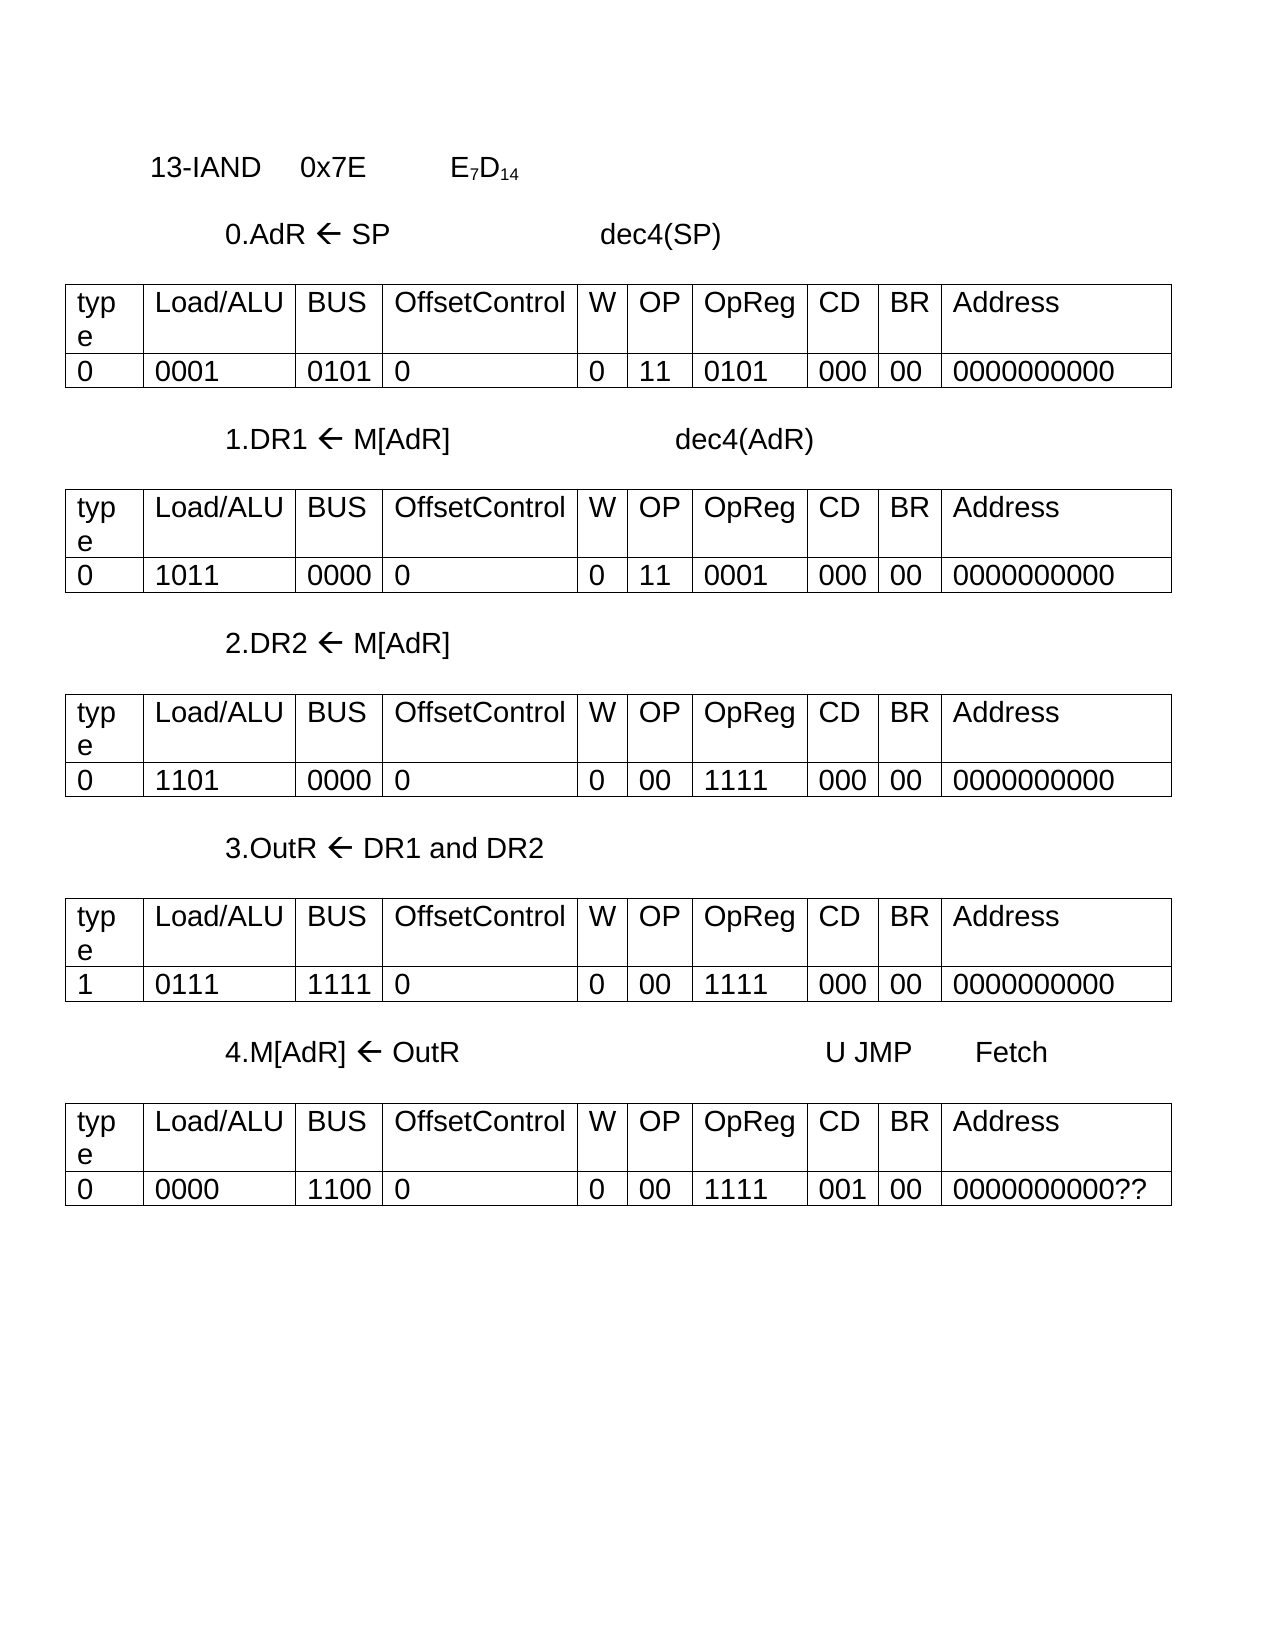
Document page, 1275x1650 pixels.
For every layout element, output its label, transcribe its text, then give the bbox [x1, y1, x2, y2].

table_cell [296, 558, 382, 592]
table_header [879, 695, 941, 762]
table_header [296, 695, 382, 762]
table_header type [66, 285, 143, 352]
table_header OP [628, 285, 692, 352]
table_header OffsetControl [383, 285, 577, 352]
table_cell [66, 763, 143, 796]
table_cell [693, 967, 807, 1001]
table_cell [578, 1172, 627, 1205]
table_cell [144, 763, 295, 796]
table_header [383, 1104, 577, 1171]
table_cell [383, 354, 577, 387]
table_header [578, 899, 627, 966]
table_header OpReg [693, 285, 807, 352]
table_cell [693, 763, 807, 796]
text 13-IAND 0x7E E7D14 [150, 150, 1125, 183]
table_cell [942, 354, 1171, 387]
text 4.M[AdR] OutR U JMP Fetch [150, 1035, 1125, 1069]
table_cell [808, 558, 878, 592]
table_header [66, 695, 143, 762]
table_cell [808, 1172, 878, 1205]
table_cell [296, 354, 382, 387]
text 3.OutR DR1 and DR2 [150, 831, 1125, 864]
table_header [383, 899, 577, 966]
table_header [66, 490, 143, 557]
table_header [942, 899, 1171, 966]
text 2.DR2 M[AdR] [150, 626, 1125, 660]
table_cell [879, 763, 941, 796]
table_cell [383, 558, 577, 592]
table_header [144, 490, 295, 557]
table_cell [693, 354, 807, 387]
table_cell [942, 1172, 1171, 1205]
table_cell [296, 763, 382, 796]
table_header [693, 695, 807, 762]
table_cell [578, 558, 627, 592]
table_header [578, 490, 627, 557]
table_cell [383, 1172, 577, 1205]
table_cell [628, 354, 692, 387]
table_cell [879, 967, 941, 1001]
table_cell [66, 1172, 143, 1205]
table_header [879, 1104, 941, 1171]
table_header Address [942, 285, 1171, 352]
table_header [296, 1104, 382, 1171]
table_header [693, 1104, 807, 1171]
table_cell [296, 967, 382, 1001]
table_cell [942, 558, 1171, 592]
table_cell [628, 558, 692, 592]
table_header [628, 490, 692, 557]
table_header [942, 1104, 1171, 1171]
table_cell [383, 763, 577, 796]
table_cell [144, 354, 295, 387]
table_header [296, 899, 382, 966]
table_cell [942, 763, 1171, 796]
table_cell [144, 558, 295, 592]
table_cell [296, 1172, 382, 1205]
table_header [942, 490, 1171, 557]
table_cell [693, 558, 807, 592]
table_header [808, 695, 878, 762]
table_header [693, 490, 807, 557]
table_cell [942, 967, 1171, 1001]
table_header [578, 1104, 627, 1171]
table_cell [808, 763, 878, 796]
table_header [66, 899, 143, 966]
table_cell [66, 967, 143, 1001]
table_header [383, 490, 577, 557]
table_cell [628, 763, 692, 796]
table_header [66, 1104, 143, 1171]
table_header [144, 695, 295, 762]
table_cell 0 [66, 354, 143, 387]
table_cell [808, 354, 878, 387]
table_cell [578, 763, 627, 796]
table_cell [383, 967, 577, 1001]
text 0.AdR SP dec4(SP) [150, 217, 1125, 251]
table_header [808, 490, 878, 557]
table_header BUS [296, 285, 382, 352]
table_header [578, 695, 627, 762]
text 1.DR1 M[AdR] dec4(AdR) [150, 422, 1125, 455]
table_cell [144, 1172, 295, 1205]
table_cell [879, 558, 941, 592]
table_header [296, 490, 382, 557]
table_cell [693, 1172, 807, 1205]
table_header W [578, 285, 627, 352]
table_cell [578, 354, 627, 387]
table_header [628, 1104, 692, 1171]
table_header BR [879, 285, 941, 352]
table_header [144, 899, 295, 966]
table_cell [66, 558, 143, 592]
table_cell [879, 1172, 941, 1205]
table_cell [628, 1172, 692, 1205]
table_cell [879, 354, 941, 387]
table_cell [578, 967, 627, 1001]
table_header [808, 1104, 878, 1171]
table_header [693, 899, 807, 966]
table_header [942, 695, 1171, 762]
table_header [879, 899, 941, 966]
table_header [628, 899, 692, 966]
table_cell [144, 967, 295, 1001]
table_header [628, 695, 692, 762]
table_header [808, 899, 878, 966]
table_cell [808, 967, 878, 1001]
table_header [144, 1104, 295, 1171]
table_header CD [808, 285, 878, 352]
table_header Load/ALU [144, 285, 295, 352]
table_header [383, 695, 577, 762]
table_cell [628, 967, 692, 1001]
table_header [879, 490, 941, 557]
